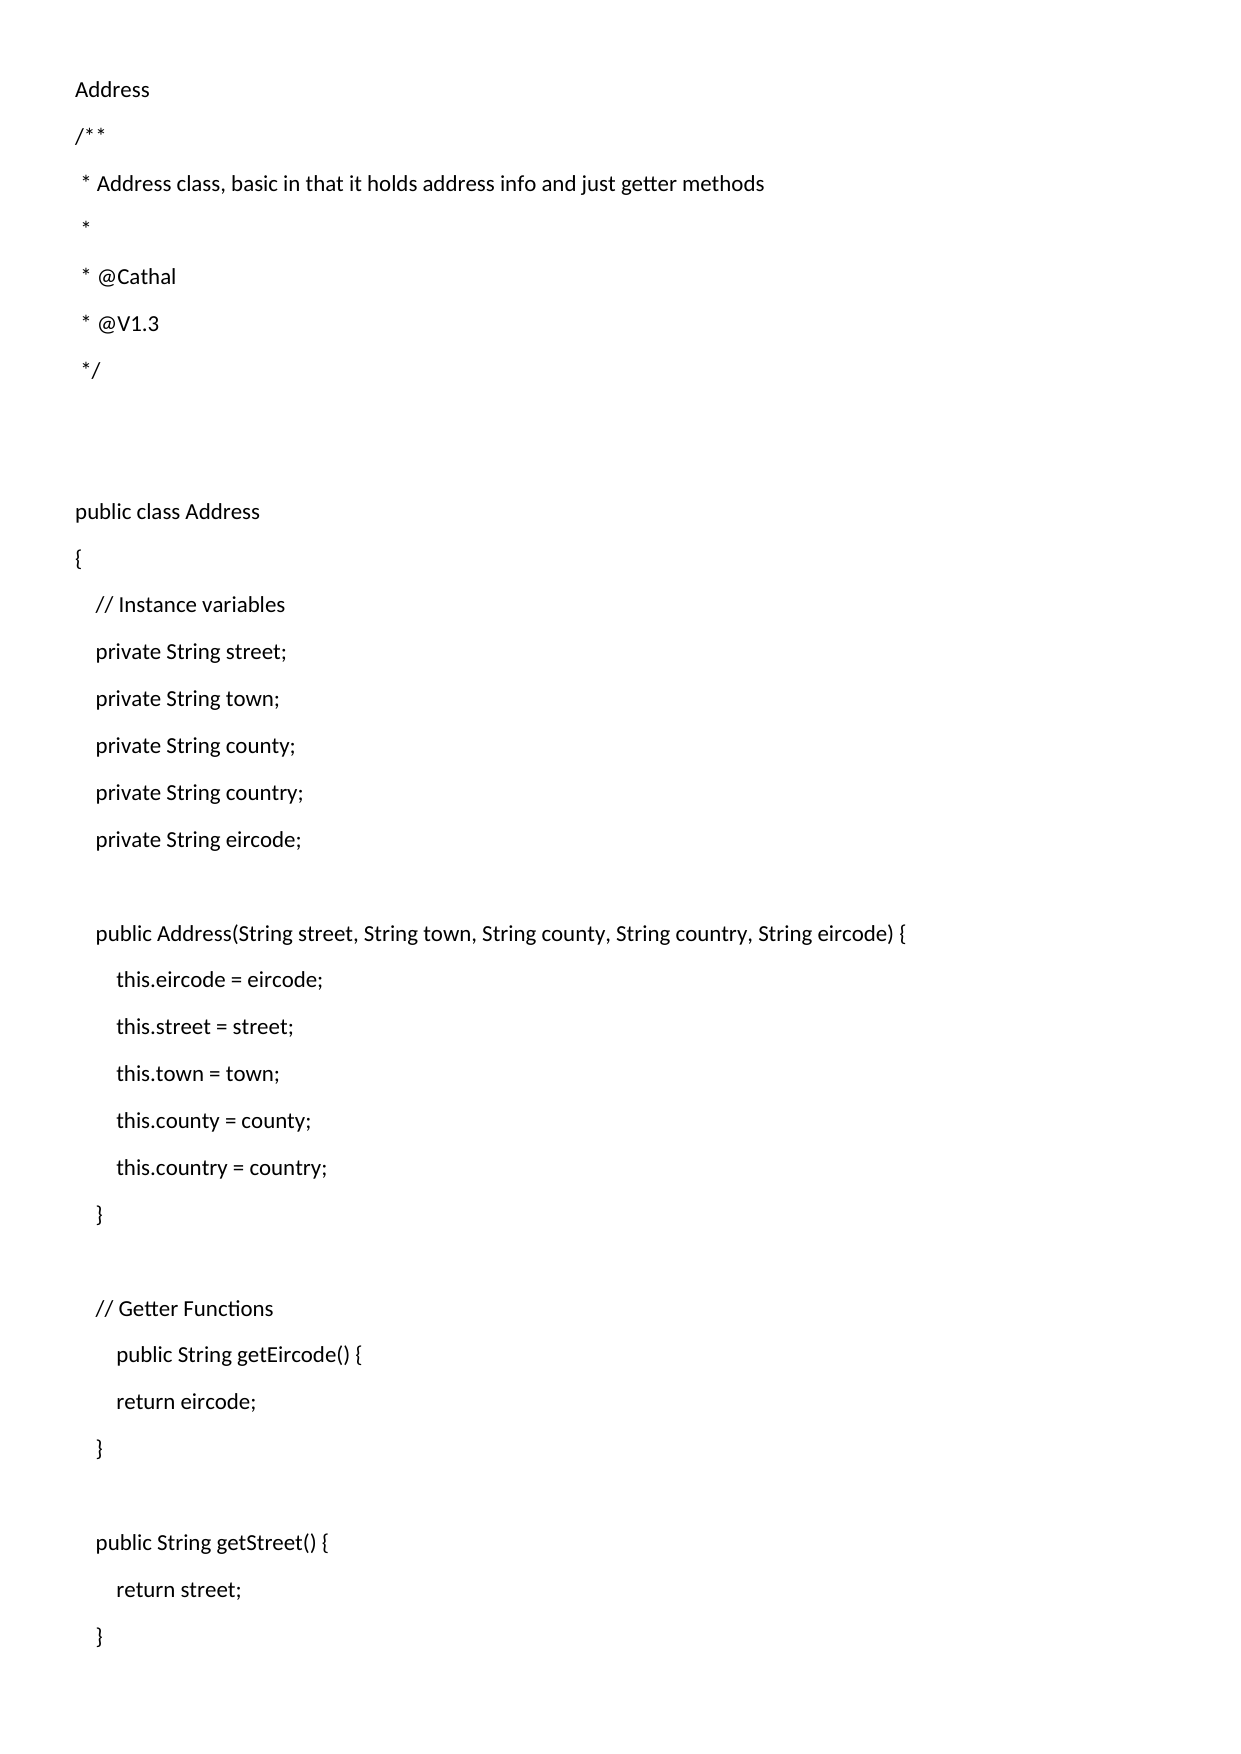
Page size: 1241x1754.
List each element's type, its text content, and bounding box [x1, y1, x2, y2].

text { [75, 544, 1165, 572]
text private String town; [75, 684, 1165, 712]
text return street; [75, 1575, 1165, 1603]
text private String country; [75, 778, 1165, 806]
text // Instance variables [75, 591, 1165, 619]
text * @Cathal [75, 262, 1165, 291]
text this.street = street; [75, 1012, 1165, 1041]
text return eircode; [75, 1387, 1165, 1416]
text public Address(String street, String town, String county, String country, String eircode) { [75, 919, 1165, 947]
text public String getEircode() { [75, 1341, 1165, 1369]
text public String getStreet() { [75, 1528, 1165, 1556]
text } [75, 1200, 1165, 1228]
text * @V1.3 [75, 309, 1165, 337]
text this.town = town; [75, 1059, 1165, 1087]
text this.eircode = eircode; [75, 966, 1165, 994]
text this.county = county; [75, 1106, 1165, 1134]
text } [75, 1622, 1165, 1650]
text * [75, 216, 1165, 244]
text private String county; [75, 731, 1165, 759]
text */ [75, 356, 1165, 384]
text this.country = country; [75, 1153, 1165, 1181]
text /** [75, 122, 1165, 150]
text // Getter Functions [75, 1294, 1165, 1322]
text Address [75, 75, 1165, 103]
text public class Address [75, 497, 1165, 525]
text * Address class, basic in that it holds address info and just getter methods [75, 169, 1165, 197]
text private String eircode; [75, 825, 1165, 853]
text } [75, 1434, 1165, 1462]
text private String street; [75, 637, 1165, 666]
